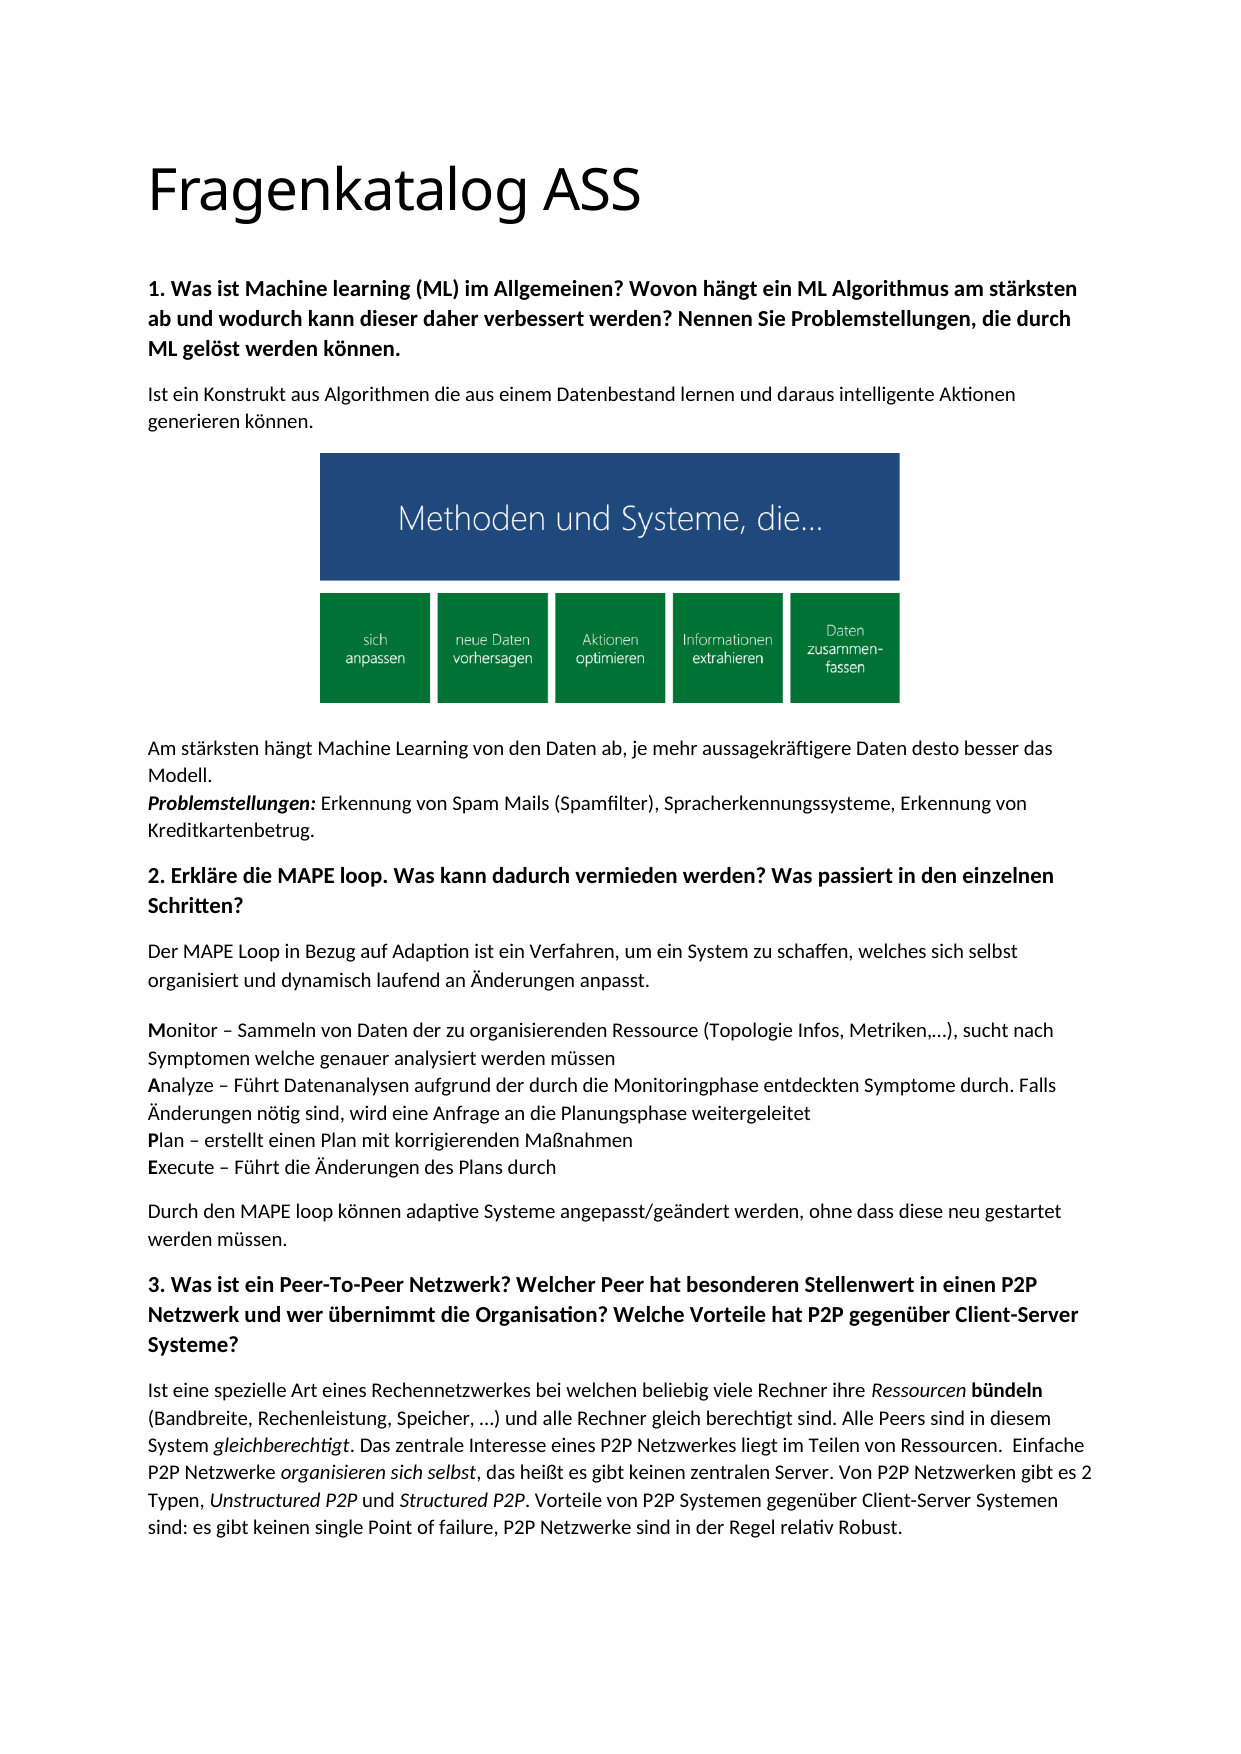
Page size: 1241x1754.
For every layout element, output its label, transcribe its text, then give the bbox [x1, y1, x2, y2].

text Problemstellungen: Erkennung von Spam Mails (Spamfilter), Spracherkennungssysteme, Erkennung von Kreditkartenbetrug. [148, 790, 1093, 843]
text 1. Was ist Machine learning (ML) im Allgemeinen? Wovon hängt ein ML Algorithmus am stärksten ab und wodurch kann dieser daher verbessert werden? Nennen Sie Problemstellungen, die durch ML gelöst werden können. [148, 274, 1093, 362]
list Execute – Führt die Änderungen des Plans durch [148, 1154, 1093, 1180]
title Fragenkatalog ASS [148, 148, 1093, 227]
text Durch den MAPE loop können adaptive Systeme angepasst/geändert werden, ohne dass diese neu gestartet werden müssen. [148, 1199, 1093, 1251]
text Der MAPE Loop in Bezug auf Adaption ist ein Verfahren, um ein System zu schaffen, welches sich selbst organisiert und dynamisch laufend an Änderungen anpasst. [148, 938, 1093, 993]
list Monitor – Sammeln von Daten der zu organisierenden Ressource (Topologie Infos, Metriken,…), sucht nach Symptomen welche genauer analysiert werden müssen [148, 1018, 1093, 1070]
text Am stärksten hängt Machine Learning von den Daten ab, je mehr aussagekräftigere Daten desto besser das Modell. [148, 735, 1093, 788]
text Ist ein Konstrukt aus Algorithmen die aus einem Datenbestand lernen und daraus intelligente Aktionen generieren können. [148, 381, 1093, 434]
text 2. Erkläre die MAPE loop. Was kann dadurch vermieden werden? Was passiert in den einzelnen Schritten? [148, 861, 1093, 919]
picture [320, 453, 900, 703]
text Ist eine spezielle Art eines Rechennetzwerkes bei welchen beliebig viele Rechner ihre Ressourcen bündeln (Bandbreite, Rechenleistung, Speicher, …) und alle Rechner gleich berechtigt sind. Alle Peers sind in diesem System gleichberechtigt. Das zentrale Interesse eines P2P Netzwerkes liegt im Teilen von Ressourcen. Einfache P2P Netzwerke organisieren sich selbst, das heißt es gibt keinen zentralen Server. Von P2P Netzwerken gibt es 2 Typen, Unstructured P2P und Structured P2P. Vorteile von P2P Systemen gegenüber Client-Server Systemen sind: es gibt keinen single Point of failure, P2P Netzwerke sind in der Regel relativ Robust. [148, 1377, 1093, 1540]
list Plan – erstellt einen Plan mit korrigierenden Maßnahmen [148, 1127, 1093, 1153]
text 3. Was ist ein Peer-To-Peer Netzwerk? Welcher Peer hat besonderen Stellenwert in einen P2P Netzwerk und wer übernimmt die Organisation? Welche Vorteile hat P2P gegenüber Client-Server Systeme? [148, 1270, 1093, 1358]
list Analyze – Führt Datenanalysen aufgrund der durch die Monitoringphase entdeckten Symptome durch. Falls Änderungen nötig sind, wird eine Anfrage an die Planungsphase weitergeleitet [148, 1072, 1093, 1125]
